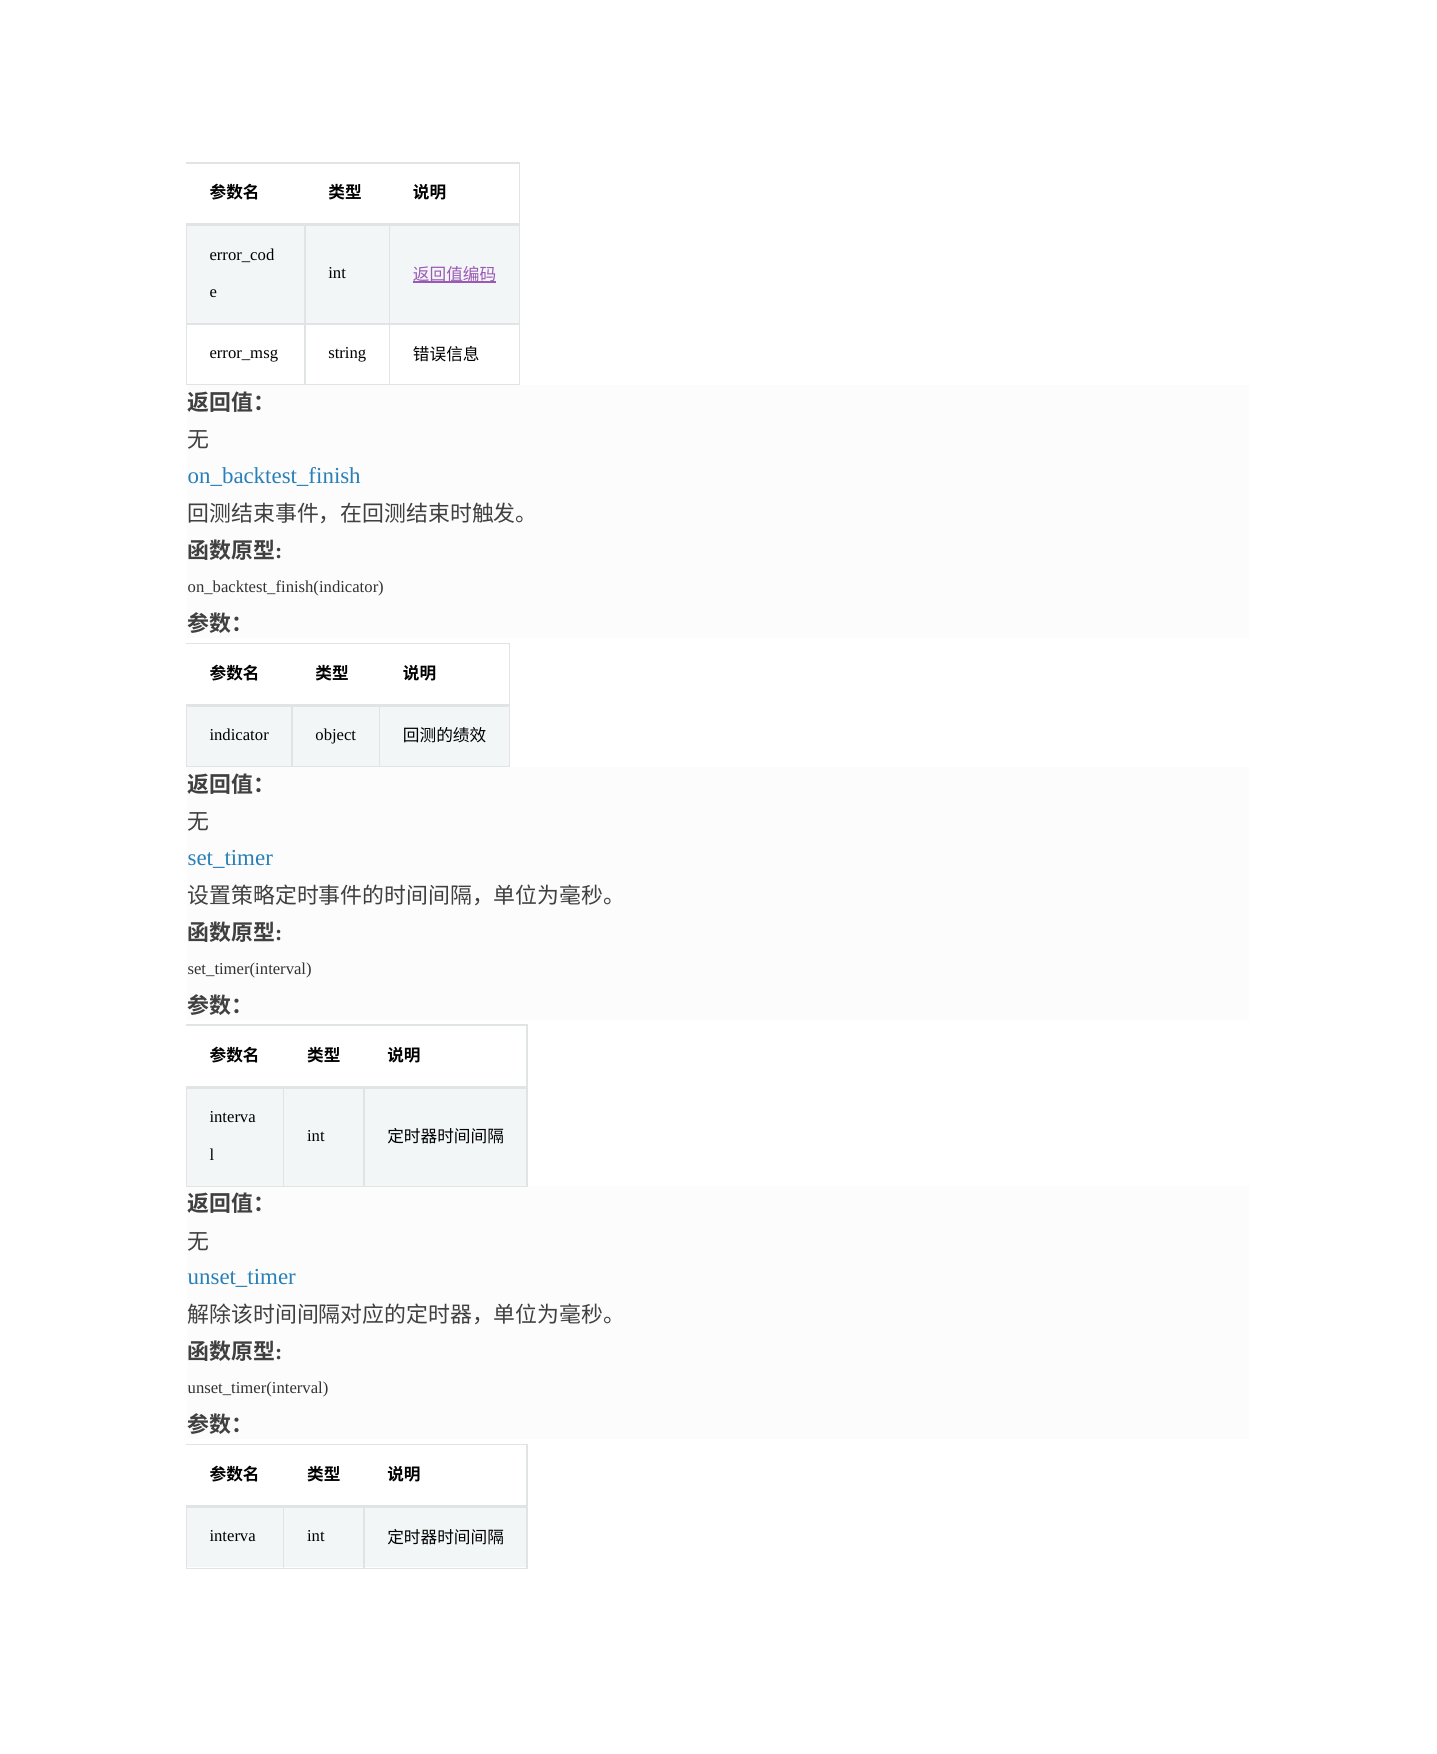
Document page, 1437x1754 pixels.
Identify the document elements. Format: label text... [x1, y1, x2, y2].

text 函数原型: [187, 915, 1249, 947]
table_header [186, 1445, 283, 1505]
text 无 [187, 804, 1249, 836]
text 回测结束事件，在回测结束时触发。 [187, 496, 1249, 528]
text 无 [187, 1223, 1249, 1256]
text 返回值： [187, 385, 1249, 417]
text 函数原型: [187, 533, 1249, 565]
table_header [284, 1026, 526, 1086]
text set_timer [187, 841, 1249, 874]
text on_backtest_finish(indicator) [187, 570, 1249, 602]
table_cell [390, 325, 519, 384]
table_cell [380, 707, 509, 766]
text 参数： [187, 987, 1249, 1020]
text 参数： [187, 1406, 1249, 1439]
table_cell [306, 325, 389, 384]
text 设置策略定时事件的时间间隔，单位为毫秒。 [187, 877, 1249, 910]
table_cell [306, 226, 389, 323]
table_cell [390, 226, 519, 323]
text 解除该时间间隔对应的定时器，单位为毫秒。 [187, 1297, 1249, 1329]
text on_backtest_finish [187, 459, 1249, 492]
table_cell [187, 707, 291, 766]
text 无 [187, 422, 1249, 454]
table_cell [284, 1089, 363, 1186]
text set_timer(interval) [187, 952, 1249, 984]
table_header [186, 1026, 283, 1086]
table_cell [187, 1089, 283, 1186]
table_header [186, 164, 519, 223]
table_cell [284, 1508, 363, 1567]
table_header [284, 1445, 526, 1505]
text unset_timer [187, 1260, 1249, 1293]
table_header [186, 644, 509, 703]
text unset_timer(interval) [187, 1371, 1249, 1404]
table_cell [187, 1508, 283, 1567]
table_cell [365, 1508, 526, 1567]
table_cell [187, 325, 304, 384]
text 参数： [187, 605, 1249, 638]
text 返回值： [187, 1186, 1249, 1218]
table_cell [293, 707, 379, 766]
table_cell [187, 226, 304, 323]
text 返回值： [187, 767, 1249, 799]
text 函数原型: [187, 1334, 1249, 1366]
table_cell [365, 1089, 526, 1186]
